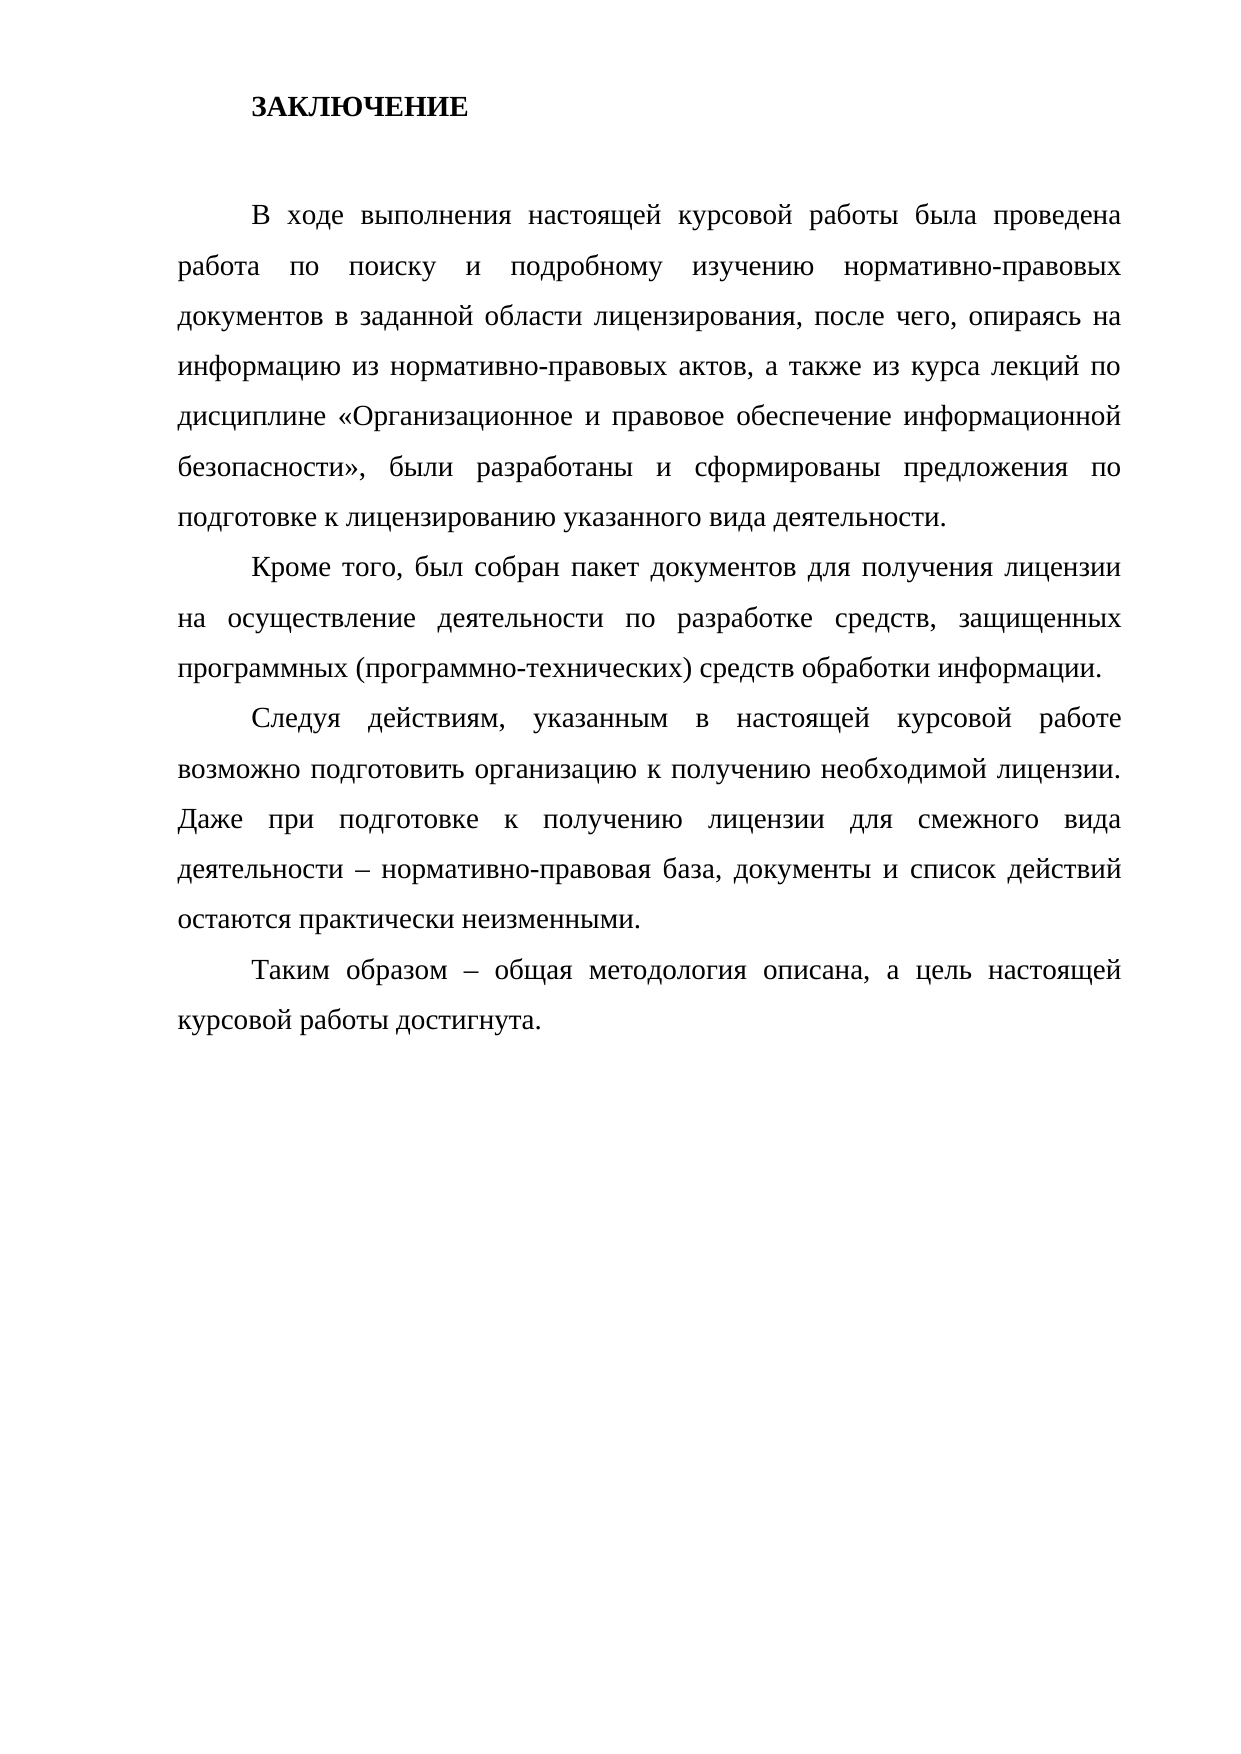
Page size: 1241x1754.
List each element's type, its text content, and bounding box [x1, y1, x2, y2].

subtitle ЗАКЛЮЧЕНИЕ [177, 89, 1122, 122]
text Кроме того, был собран пакет документов для получения лицензии на осуществление деятельности по разработке средств, защищенных программных (программно-технических) средств обработки информации. [177, 549, 1122, 684]
text Следуя действиям, указанным в настоящей курсовой работе возможно подготовить организацию к получению необходимой лицензии. Даже при подготовке к получению лицензии для смежного вида деятельности – нормативно-правовая база, документы и список действий остаются практически неизменными. [177, 700, 1122, 935]
text В ходе выполнения настоящей курсовой работы была проведена работа по поиску и подробному изучению нормативно-правовых документов в заданной области лицензирования, после чего, опираясь на информацию из нормативно-правовых актов, а также из курса лекций по дисциплине «Организационное и правовое обеспечение информационной безопасности», были разработаны и сформированы предложения по подготовке к лицензированию указанного вида деятельности. [177, 197, 1122, 533]
text Таким образом – общая методология описана, а цель настоящей курсовой работы достигнута. [177, 952, 1122, 1036]
